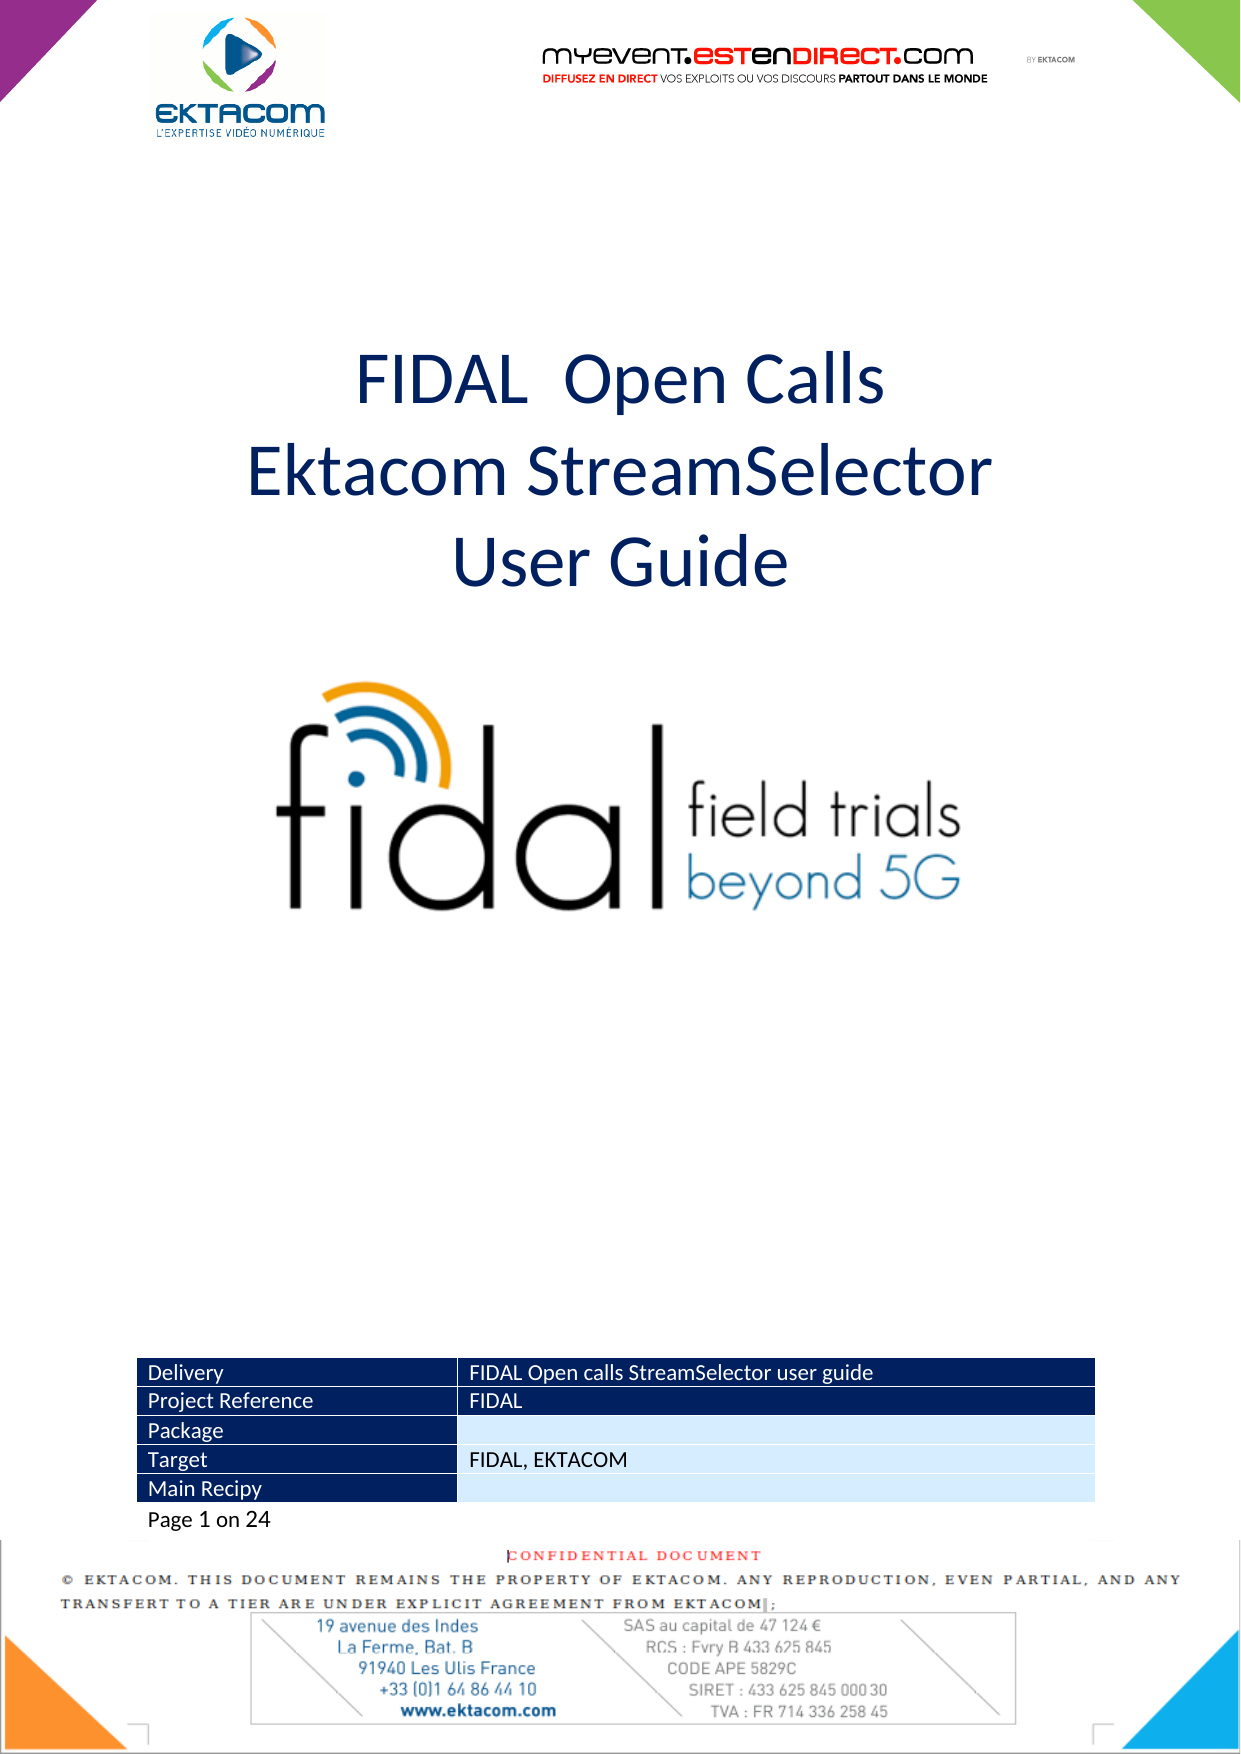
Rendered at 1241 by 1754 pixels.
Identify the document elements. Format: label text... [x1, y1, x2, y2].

text FIDAL Open Calls [148, 331, 1092, 422]
picture [0, 1540, 1241, 1754]
table_cell FIDAL [458, 1387, 1095, 1415]
table_cell Project Reference [137, 1387, 457, 1415]
table_cell [458, 1474, 1095, 1502]
table_cell FIDAL, EKTACOM [458, 1445, 1095, 1473]
text Ektacom StreamSelector [148, 422, 1092, 514]
table_cell [458, 1416, 1095, 1444]
table_cell Main Recipy [137, 1474, 457, 1502]
table_cell Target [137, 1445, 457, 1473]
text User Guide [148, 514, 1092, 606]
table_header FIDAL Open calls StreamSelector user guide [458, 1358, 1095, 1386]
table_cell Package [137, 1416, 457, 1444]
picture [266, 667, 974, 934]
table_header Delivery [137, 1358, 457, 1386]
